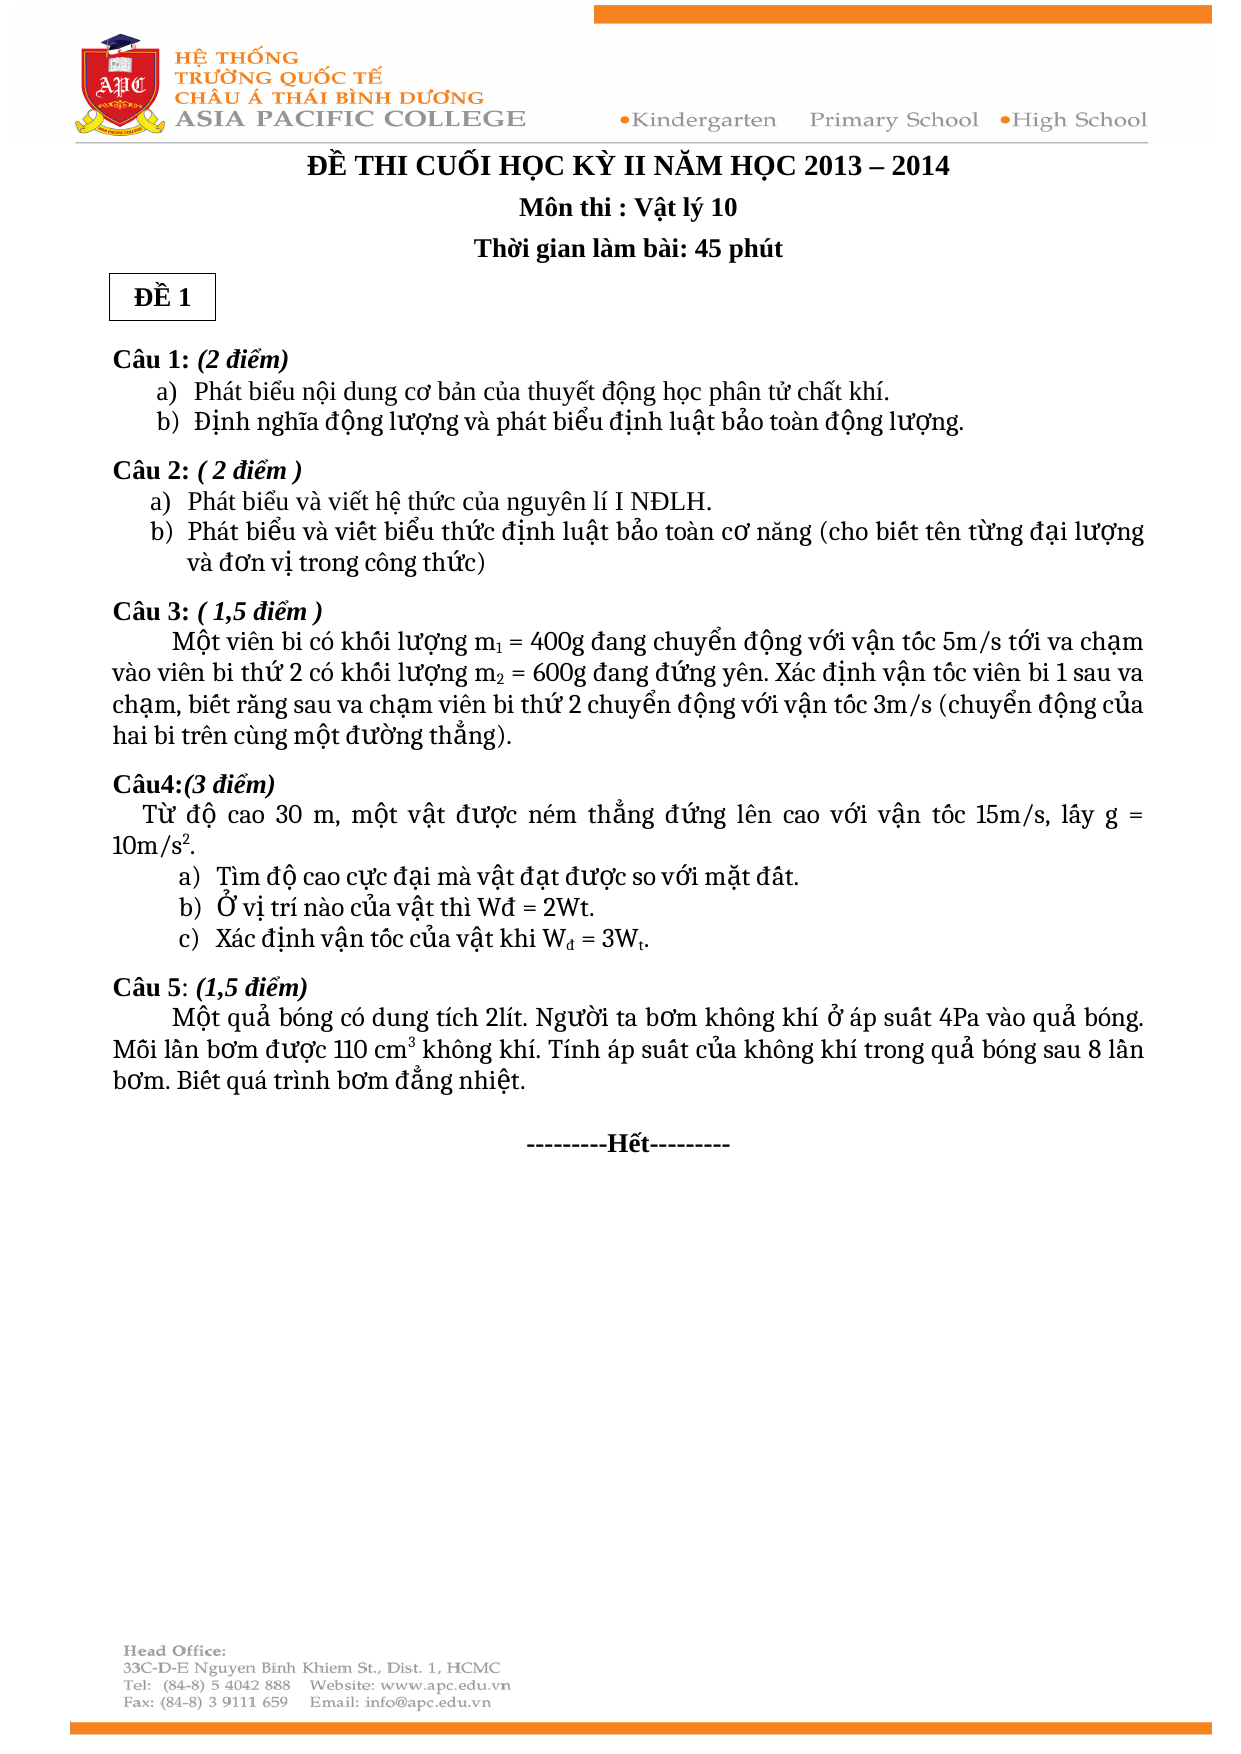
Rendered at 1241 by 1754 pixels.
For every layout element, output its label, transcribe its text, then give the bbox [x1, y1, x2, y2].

text ---------Hết--------- [112, 1127, 1144, 1158]
text Từ độ cao 30 m, một vật được ném thẳng đứng lên cao với vận tốc 15m/s, lấy g = 10m/s2. [112, 799, 1144, 861]
picture [11, 4, 1212, 144]
text Câu 3: ( 1,5 điểm ) [112, 595, 1144, 626]
list Định nghĩa động lượng và phát biểu định luật bảo toàn động lượng. [156, 406, 1144, 437]
list Ở vị trí nào của vật thì Wđ = 2Wt. [178, 892, 1144, 923]
text Thời gian làm bài: 45 phút [112, 232, 1144, 263]
text Câu4:(3 điểm) [112, 768, 1144, 799]
text Một viên bi có khối lượng m1 = 400g đang chuyển động với vận tốc 5m/s tới va chạm vào viên bi thứ 2 có khối lượng m2 = 600g đang đứng yên. Xác định vận tốc viên bi 1 sau va chạm, biết rằng sau va chạm viên bi thứ 2 chuyển động với vận tốc 3m/s (chuyển động của hai bi trên cùng một đường thẳng). [112, 626, 1144, 751]
list Phát biểu nội dung cơ bản của thuyết động học phân tử chất khí. [156, 375, 1144, 406]
picture [70, 1643, 1212, 1735]
text ĐỀ THI CUỐI HỌC KỲ II NĂM HỌC 2013 – 2014 [112, 148, 1144, 181]
list Phát biểu và viết biểu thức định luật bảo toàn cơ năng (cho biết tên từng đại lượng và đơn vị trong công thức) [150, 516, 1144, 578]
text Môn thi : Vật lý 10 [112, 191, 1144, 222]
text Câu 2: ( 2 điểm ) [112, 454, 1144, 485]
text Câu 1: (2 điểm) [112, 344, 1144, 375]
text Câu 5: (1,5 điểm) [112, 971, 1144, 1002]
list Tìm độ cao cực đại mà vật đạt được so với mặt đất. [178, 861, 1144, 892]
list Xác định vận tốc của vật khi Wđ = 3Wt. [178, 923, 1144, 954]
text Một quả bóng có dung tích 2lít. Người ta bơm không khí ở áp suất 4Pa vào quả bóng. Mỗi lần bơm được 110 cm3 không khí. Tính áp suất của không khí trong quả bóng sau 8 lần bơm. Biết quá trình bơm đẳng nhiệt. [112, 1002, 1144, 1096]
list Phát biểu và viết hệ thức của nguyên lí I NĐLH. [150, 485, 1144, 516]
